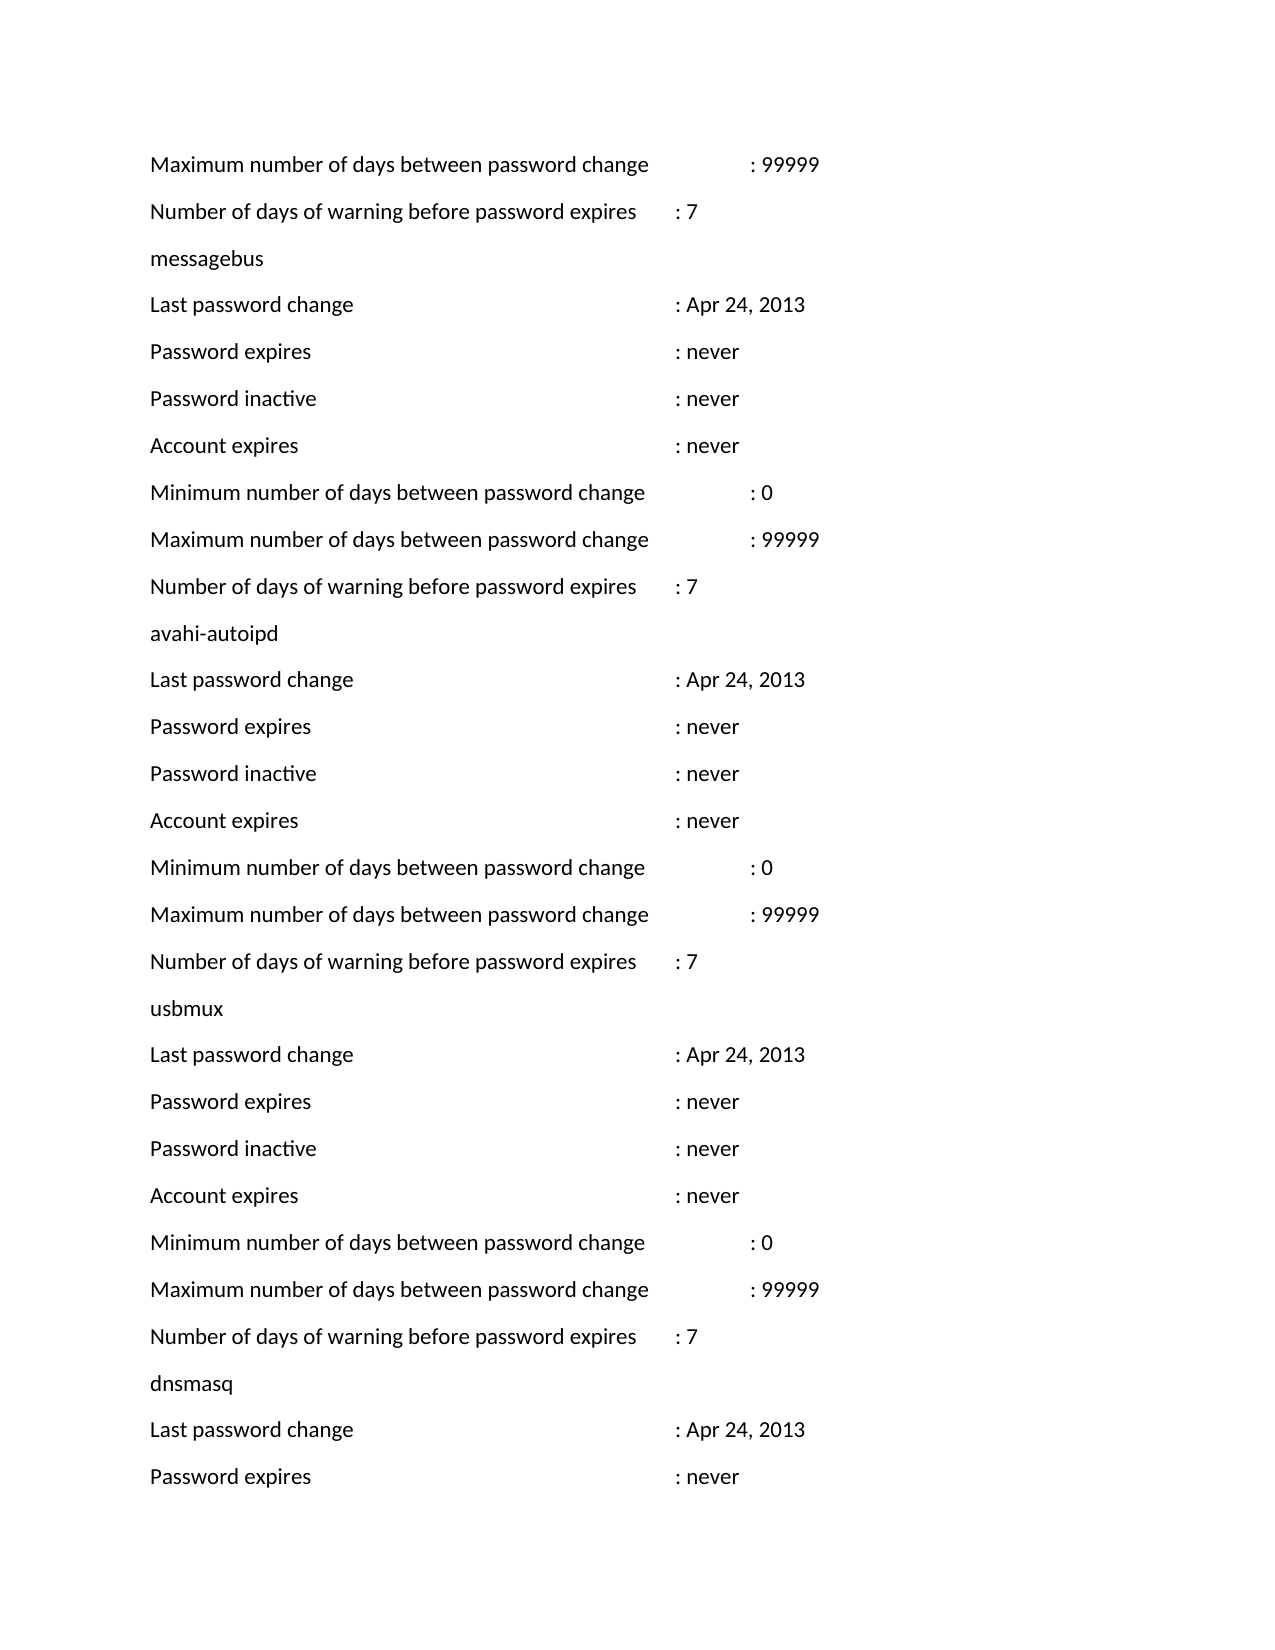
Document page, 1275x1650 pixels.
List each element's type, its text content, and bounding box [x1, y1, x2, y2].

text Account expires : never [150, 431, 1125, 459]
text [150, 1275, 1125, 1303]
text Password inactive : never [150, 759, 1125, 787]
text Minimum number of days between password change : 0 [150, 1228, 1125, 1256]
text avahi-autoipd [150, 619, 1125, 647]
text Last password change : Apr 24, 2013 [150, 666, 1125, 694]
text Last password change : Apr 24, 2013 [150, 1041, 1125, 1069]
text Password inactive : never [150, 1134, 1125, 1162]
text Minimum number of days between password change : 0 [150, 478, 1125, 506]
text Maximum number of days between password change : 99999 [150, 900, 1125, 928]
text Number of days of warning before password expires : 7 [150, 572, 1125, 600]
text Number of days of warning before password expires : 7 [150, 1322, 1125, 1350]
text Password expires : never [150, 712, 1125, 741]
text Password expires : never [150, 1087, 1125, 1116]
text usbmux [150, 994, 1125, 1022]
text Password expires : never [150, 337, 1125, 366]
text dnsmasq [150, 1369, 1125, 1397]
text Maximum number of days between password change : 99999 [150, 150, 1125, 178]
text Minimum number of days between password change : 0 [150, 853, 1125, 881]
text Number of days of warning before password expires : 7 [150, 947, 1125, 975]
text messagebus [150, 244, 1125, 272]
text Number of days of warning before password expires : 7 [150, 197, 1125, 225]
text Last password change : Apr 24, 2013 [150, 1416, 1125, 1444]
text Password expires : never [150, 1462, 1125, 1491]
text Account expires : never [150, 1181, 1125, 1209]
text Account expires : never [150, 806, 1125, 834]
text Maximum number of days between password change : 99999 [150, 525, 1125, 553]
text Password inactive : never [150, 384, 1125, 412]
text Last password change : Apr 24, 2013 [150, 291, 1125, 319]
